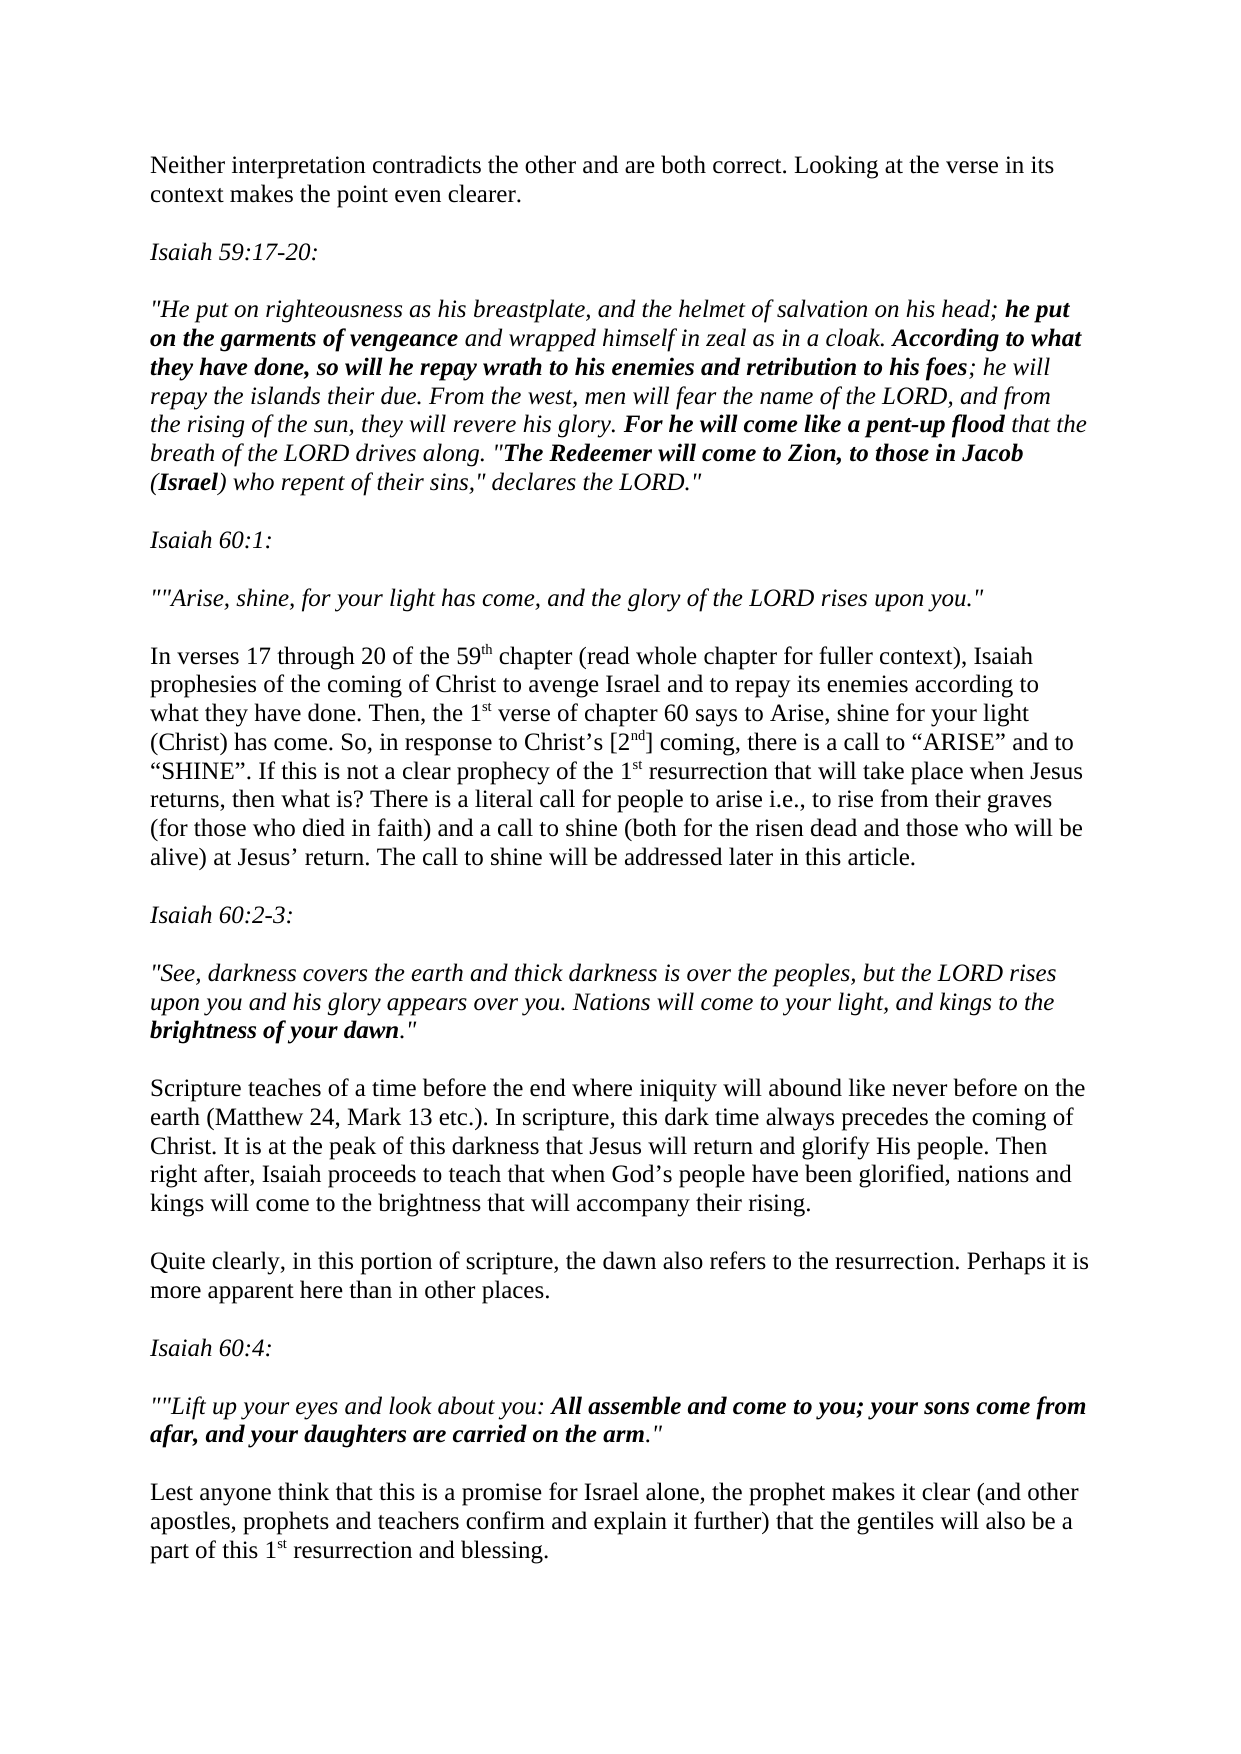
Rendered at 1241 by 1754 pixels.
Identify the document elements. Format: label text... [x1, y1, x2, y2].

text Isaiah 59:17-20: [150, 237, 1090, 265]
text Isaiah 60:4: [150, 1333, 1090, 1362]
text ""Arise, shine, for your light has come, and the glory of the LORD rises upon you." [150, 583, 1090, 612]
text ""Lift up your eyes and look about you: All assemble and come to you; your sons come from afar, and your daughters are carried on the arm." [150, 1391, 1090, 1448]
text Isaiah 60:1: [150, 525, 1090, 554]
text Isaiah 60:2-3: [150, 900, 1090, 929]
text Neither interpretation contradicts the other and are both correct. Looking at the verse in its context makes the point even clearer. [150, 150, 1090, 207]
text Lest anyone think that this is a promise for Israel alone, the prophet makes it clear (and other apostles, prophets and teachers confirm and explain it further) that the gentiles will also be a part of this 1st resurrection and blessing. [150, 1477, 1090, 1564]
text Quite clearly, in this portion of scripture, the dawn also refers to the resurrection. Perhaps it is more apparent here than in other places. [150, 1246, 1090, 1304]
text In verses 17 through 20 of the 59th chapter (read whole chapter for fuller context), Isaiah prophesies of the coming of Christ to avenge Israel and to repay its enemies according to what they have done. Then, the 1st verse of chapter 60 says to Arise, shine for your light (Christ) has come. So, in response to Christ’s [2nd] coming, there is a call to “ARISE” and to “SHINE”. If this is not a clear prophecy of the 1st resurrection that will take place when Jesus returns, then what is? There is a literal call for people to arise i.e., to rise from their graves (for those who died in faith) and a call to shine (both for the risen dead and those who will be alive) at Jesus’ return. The call to shine will be addressed later in this article. [150, 641, 1090, 871]
text "He put on righteousness as his breastplate, and the helmet of salvation on his head; he put on the garments of vengeance and wrapped himself in zeal as in a cloak. According to what they have done, so will he repay wrath to his enemies and retribution to his foes; he will repay the islands their due. From the west, men will fear the name of the LORD, and from the rising of the sun, they will revere his glory. For he will come like a pent-up flood that the breath of the LORD drives along. "The Redeemer will come to Zion, to those in Jacob (Israel) who repent of their sins," declares the LORD." [150, 294, 1090, 496]
text Scripture teaches of a time before the end where iniquity will abound like never before on the earth (Matthew 24, Mark 13 etc.). In scripture, this dark time always precedes the coming of Christ. It is at the peak of this darkness that Jesus will return and glorify His people. Then right after, Isaiah proceeds to teach that when God’s people have been glorified, nations and kings will come to the brightness that will accompany their rising. [150, 1073, 1090, 1217]
text "See, darkness covers the earth and thick darkness is over the peoples, but the LORD rises upon you and his glory appears over you. Nations will come to your light, and kings to the brightness of your dawn." [150, 958, 1090, 1044]
